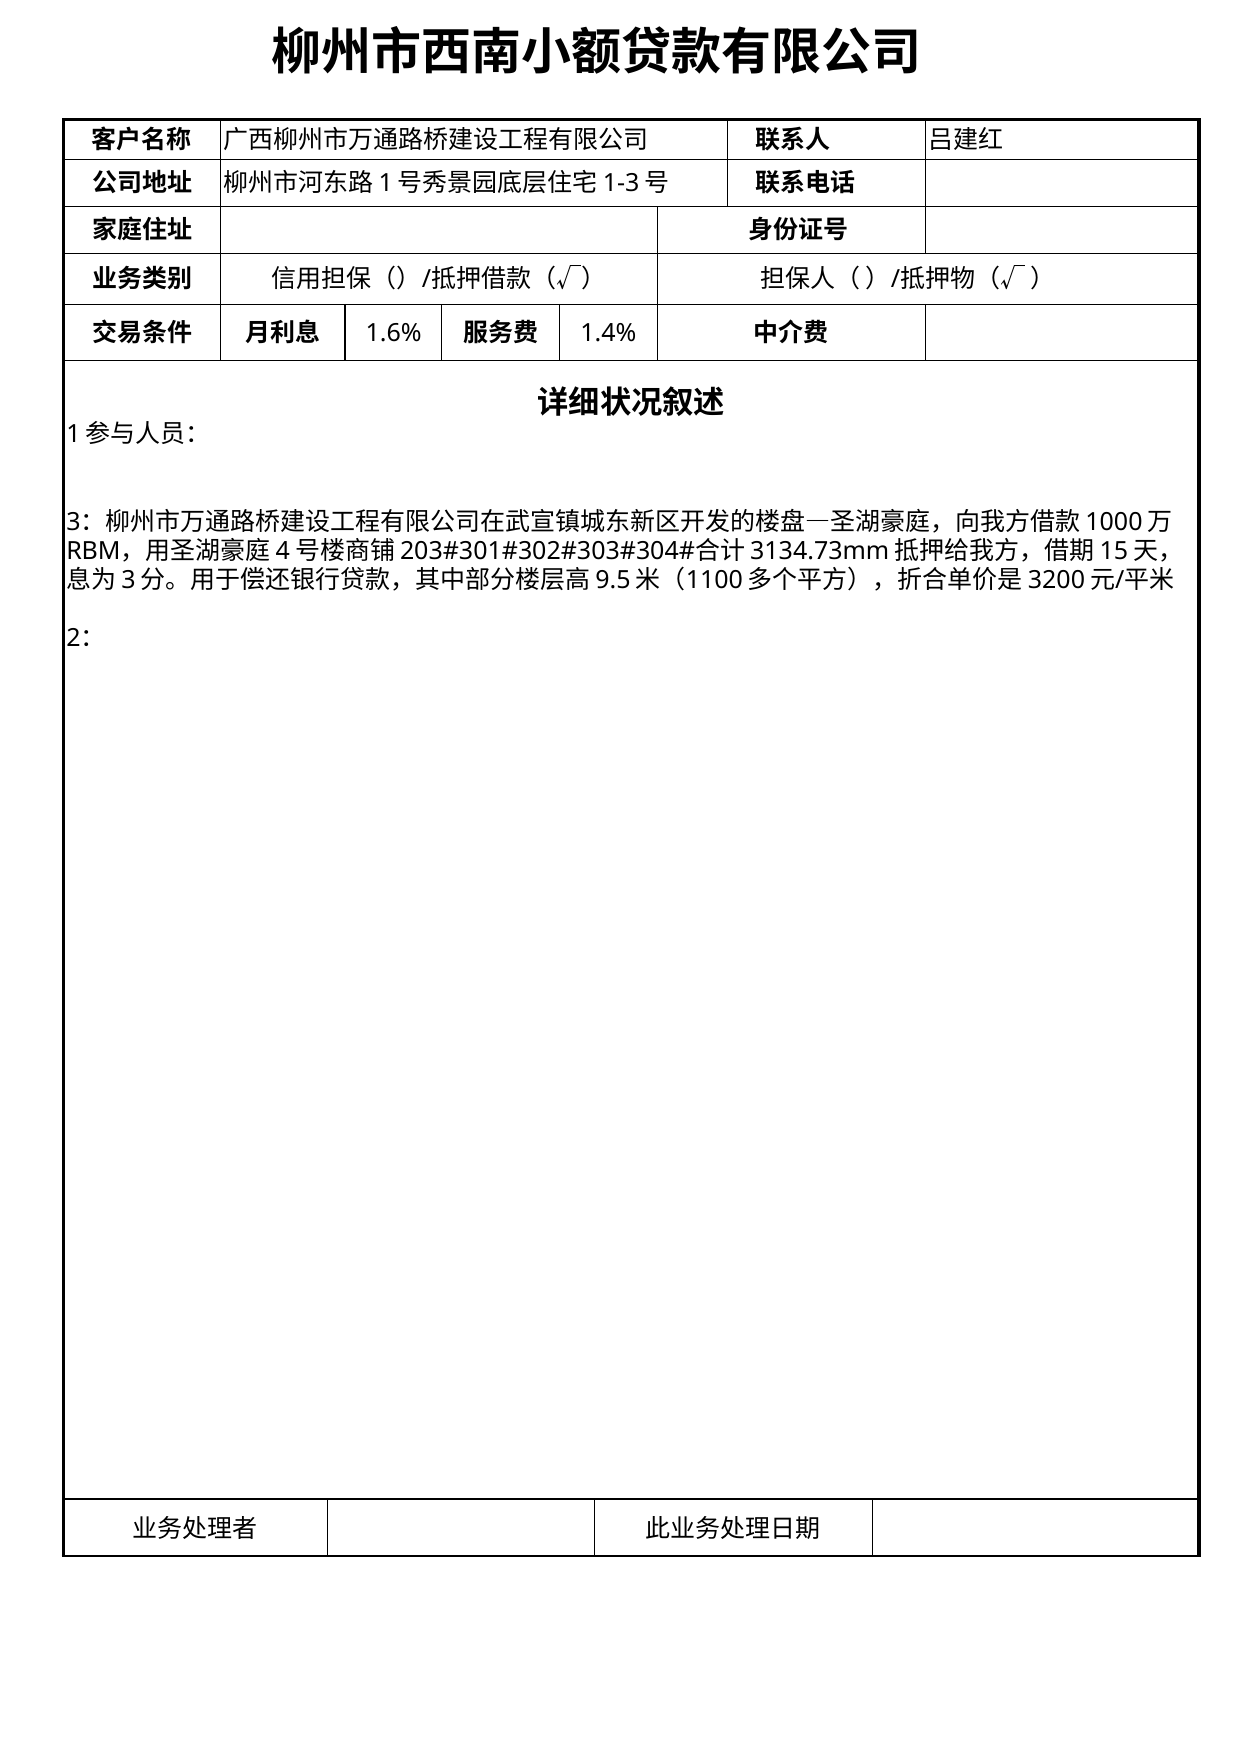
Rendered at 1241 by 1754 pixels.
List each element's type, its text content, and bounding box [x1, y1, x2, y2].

table_cell [926, 207, 1197, 253]
table_cell 此业务处理日期 [595, 1500, 872, 1555]
table_cell [221, 207, 657, 253]
table_cell [873, 1500, 1197, 1555]
table_cell 公司地址 [65, 160, 220, 206]
table_cell 业务处理者 [65, 1500, 327, 1555]
table_cell 业务类别 [65, 254, 220, 304]
table_cell 月利息 [221, 305, 344, 360]
table_cell 1.6% [346, 305, 441, 360]
table_cell 联系电话 [728, 160, 925, 206]
table_cell 吕建红 [926, 121, 1197, 159]
table_cell 联系人 [728, 121, 925, 159]
table_cell 家庭住址 [65, 207, 220, 253]
table_cell 服务费 [442, 305, 559, 360]
table_cell 柳州市河东路1号秀景园底层住宅1-3号 [221, 160, 727, 206]
table_cell 广西柳州市万通路桥建设工程有限公司 [221, 121, 727, 159]
table_cell 详细状况叙述 1参与人员： 3：柳州市万通路桥建设工程有限公司在武宣镇城东新区开发的楼盘—圣湖豪庭，向我方借款1000万RBM，用圣湖豪庭4号楼商铺203#301#302#303#304#合计3134.73mm抵押给我方，借期15天，息为3分。用于偿还银行贷款，其中部分楼层高9.5米（1100多个平方），折合单价是3200元/平米 2： [65, 361, 1197, 1498]
table_cell 担保人（ ）/抵押物（√ ） [658, 254, 1197, 304]
table_cell 交易条件 [65, 305, 220, 360]
table_cell 身份证号 [658, 207, 925, 253]
table_cell 信用担保（）/抵押借款（√） [221, 254, 657, 304]
table_cell 客户名称 [65, 121, 220, 159]
table_cell [926, 160, 1197, 206]
table_cell [926, 305, 1197, 360]
table_header 柳州市西南小额贷款有限公司 [63, 0, 1199, 118]
table_cell 1.4% [560, 305, 657, 360]
table_cell [328, 1500, 594, 1555]
table_cell 中介费 [658, 305, 925, 360]
